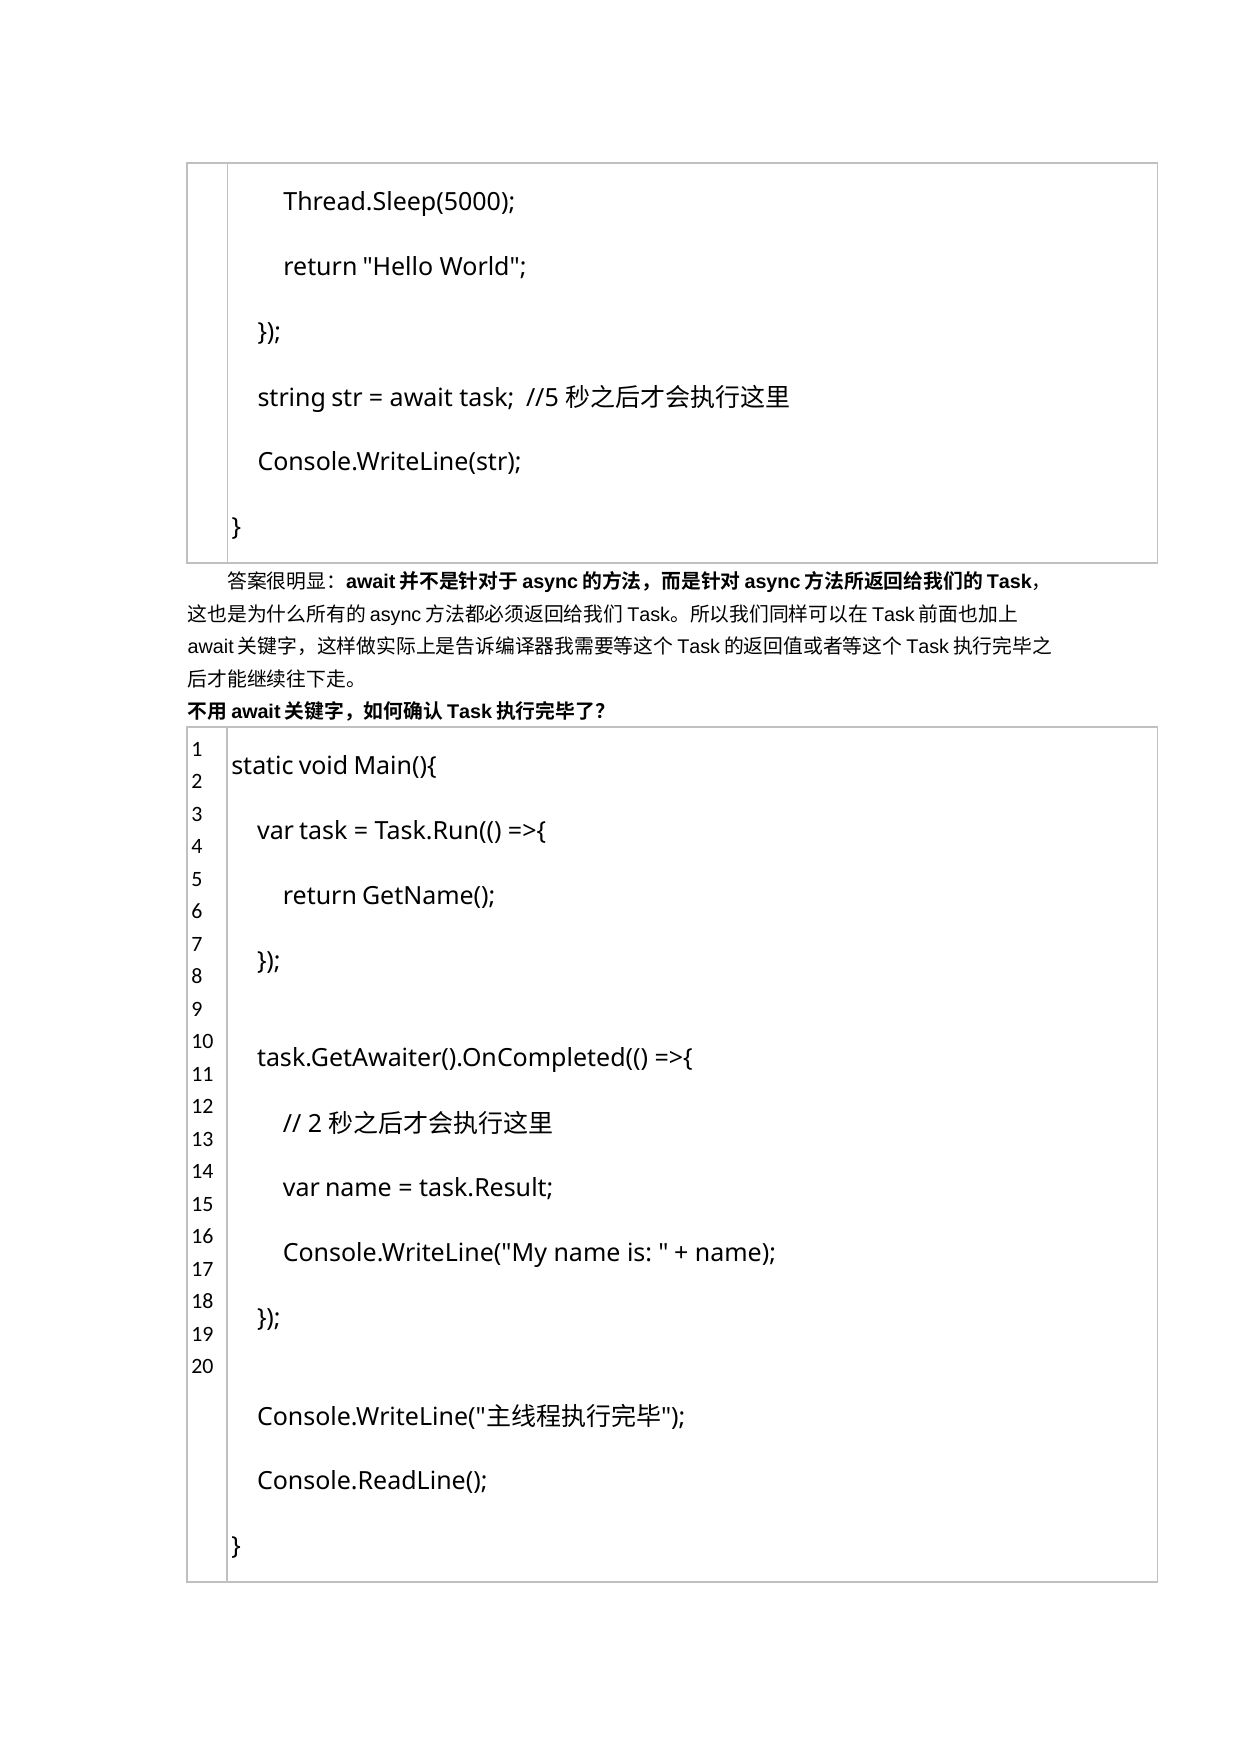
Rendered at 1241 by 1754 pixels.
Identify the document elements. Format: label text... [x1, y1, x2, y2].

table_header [188, 728, 226, 1581]
text 答案很明显：await并不是针对于async的方法，而是针对async方法所返回给我们的Task，这也是为什么所有的async方法都必须返回给我们Task。所以我们同样可以在Task前面也加上await关键字，这样做实际上是告诉编译器我需要等这个Task的返回值或者等这个Task执行完毕之后才能继续往下走。 [187, 564, 1053, 694]
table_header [228, 728, 1157, 1581]
text 不用await关键字，如何确认Task执行完毕了？ [187, 694, 1053, 726]
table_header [228, 164, 1157, 562]
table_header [188, 164, 227, 562]
